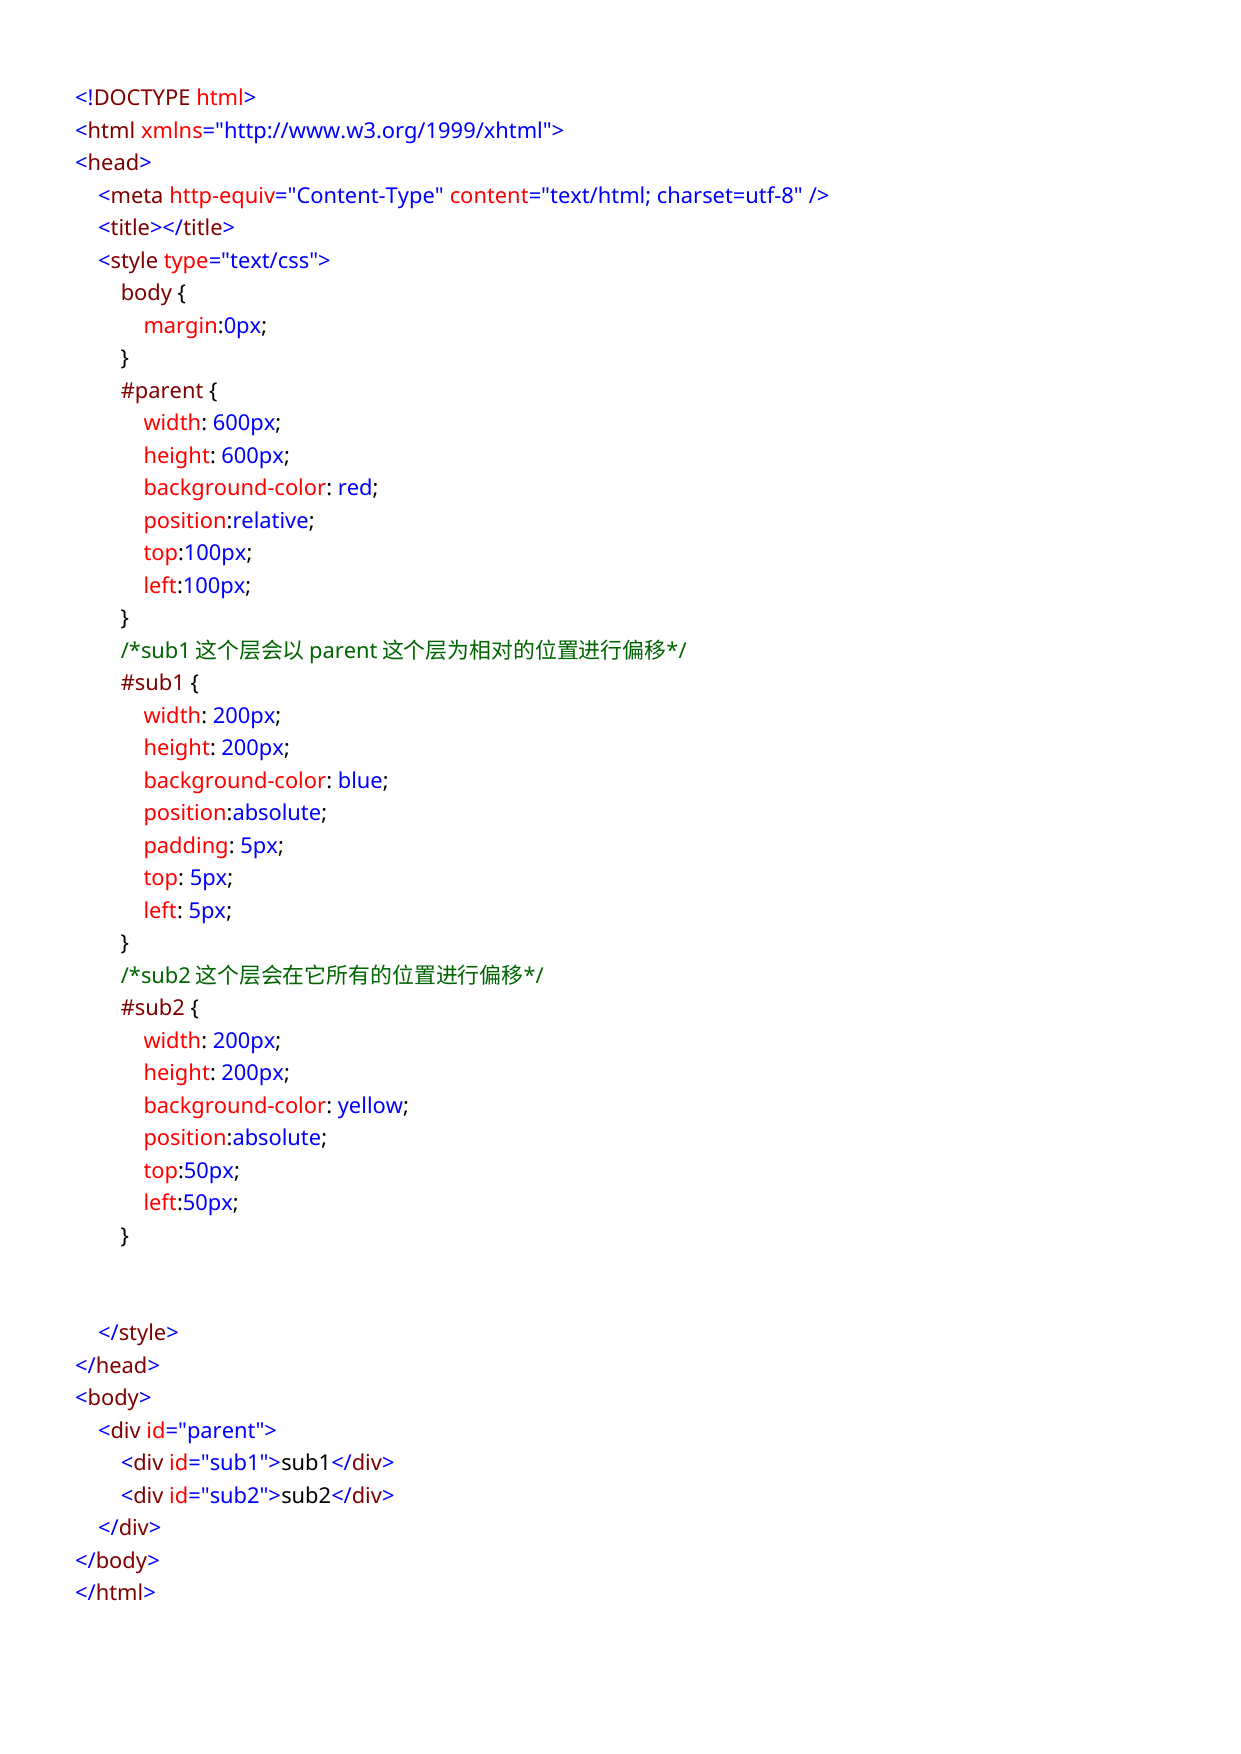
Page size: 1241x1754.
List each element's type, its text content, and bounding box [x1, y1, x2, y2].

text <div id="sub2">sub2</div> [75, 1478, 1165, 1511]
text height: 200px; [75, 1056, 1165, 1088]
text #parent { [75, 373, 1165, 406]
text } [75, 601, 1165, 633]
text left:50px; [75, 1186, 1165, 1218]
text </body> [75, 1543, 1165, 1576]
text <meta http-equiv="Content-Type" content="text/html; charset=utf-8" /> [75, 178, 1165, 211]
text width: 600px; [75, 406, 1165, 438]
text <html xmlns="http://www.w3.org/1999/xhtml"> [75, 113, 1165, 146]
text height: 600px; [75, 438, 1165, 471]
text body { [75, 276, 1165, 308]
text height: 200px; [75, 731, 1165, 763]
text position:absolute; [75, 1121, 1165, 1153]
text left:100px; [75, 568, 1165, 601]
text </style> [75, 1316, 1165, 1348]
text <title></title> [75, 211, 1165, 243]
text top:50px; [75, 1153, 1165, 1186]
text position:relative; [75, 503, 1165, 536]
text background-color: yellow; [75, 1088, 1165, 1121]
text background-color: blue; [75, 763, 1165, 796]
text <head> [75, 146, 1165, 178]
text <body> [75, 1381, 1165, 1413]
text padding: 5px; [75, 828, 1165, 861]
text background-color: red; [75, 471, 1165, 503]
text left: 5px; [75, 893, 1165, 926]
text top:100px; [75, 536, 1165, 568]
text } [75, 341, 1165, 373]
text #sub1 { [75, 666, 1165, 698]
text top: 5px; [75, 861, 1165, 893]
text <div id="sub1">sub1</div> [75, 1446, 1165, 1478]
text /*sub2这个层会在它所有的位置进行偏移*/ [75, 958, 1165, 991]
text margin:0px; [75, 308, 1165, 341]
text width: 200px; [75, 1023, 1165, 1056]
text } [75, 1218, 1165, 1251]
text } [75, 926, 1165, 958]
text position:absolute; [75, 796, 1165, 828]
text <div id="parent"> [75, 1413, 1165, 1446]
text <!DOCTYPE html> [75, 81, 1165, 113]
text <style type="text/css"> [75, 243, 1165, 276]
text width: 200px; [75, 698, 1165, 731]
text </div> [75, 1511, 1165, 1543]
text </head> [75, 1348, 1165, 1381]
text #sub2 { [75, 991, 1165, 1023]
text /*sub1这个层会以parent这个层为相对的位置进行偏移*/ [75, 633, 1165, 666]
text </html> [75, 1576, 1165, 1608]
